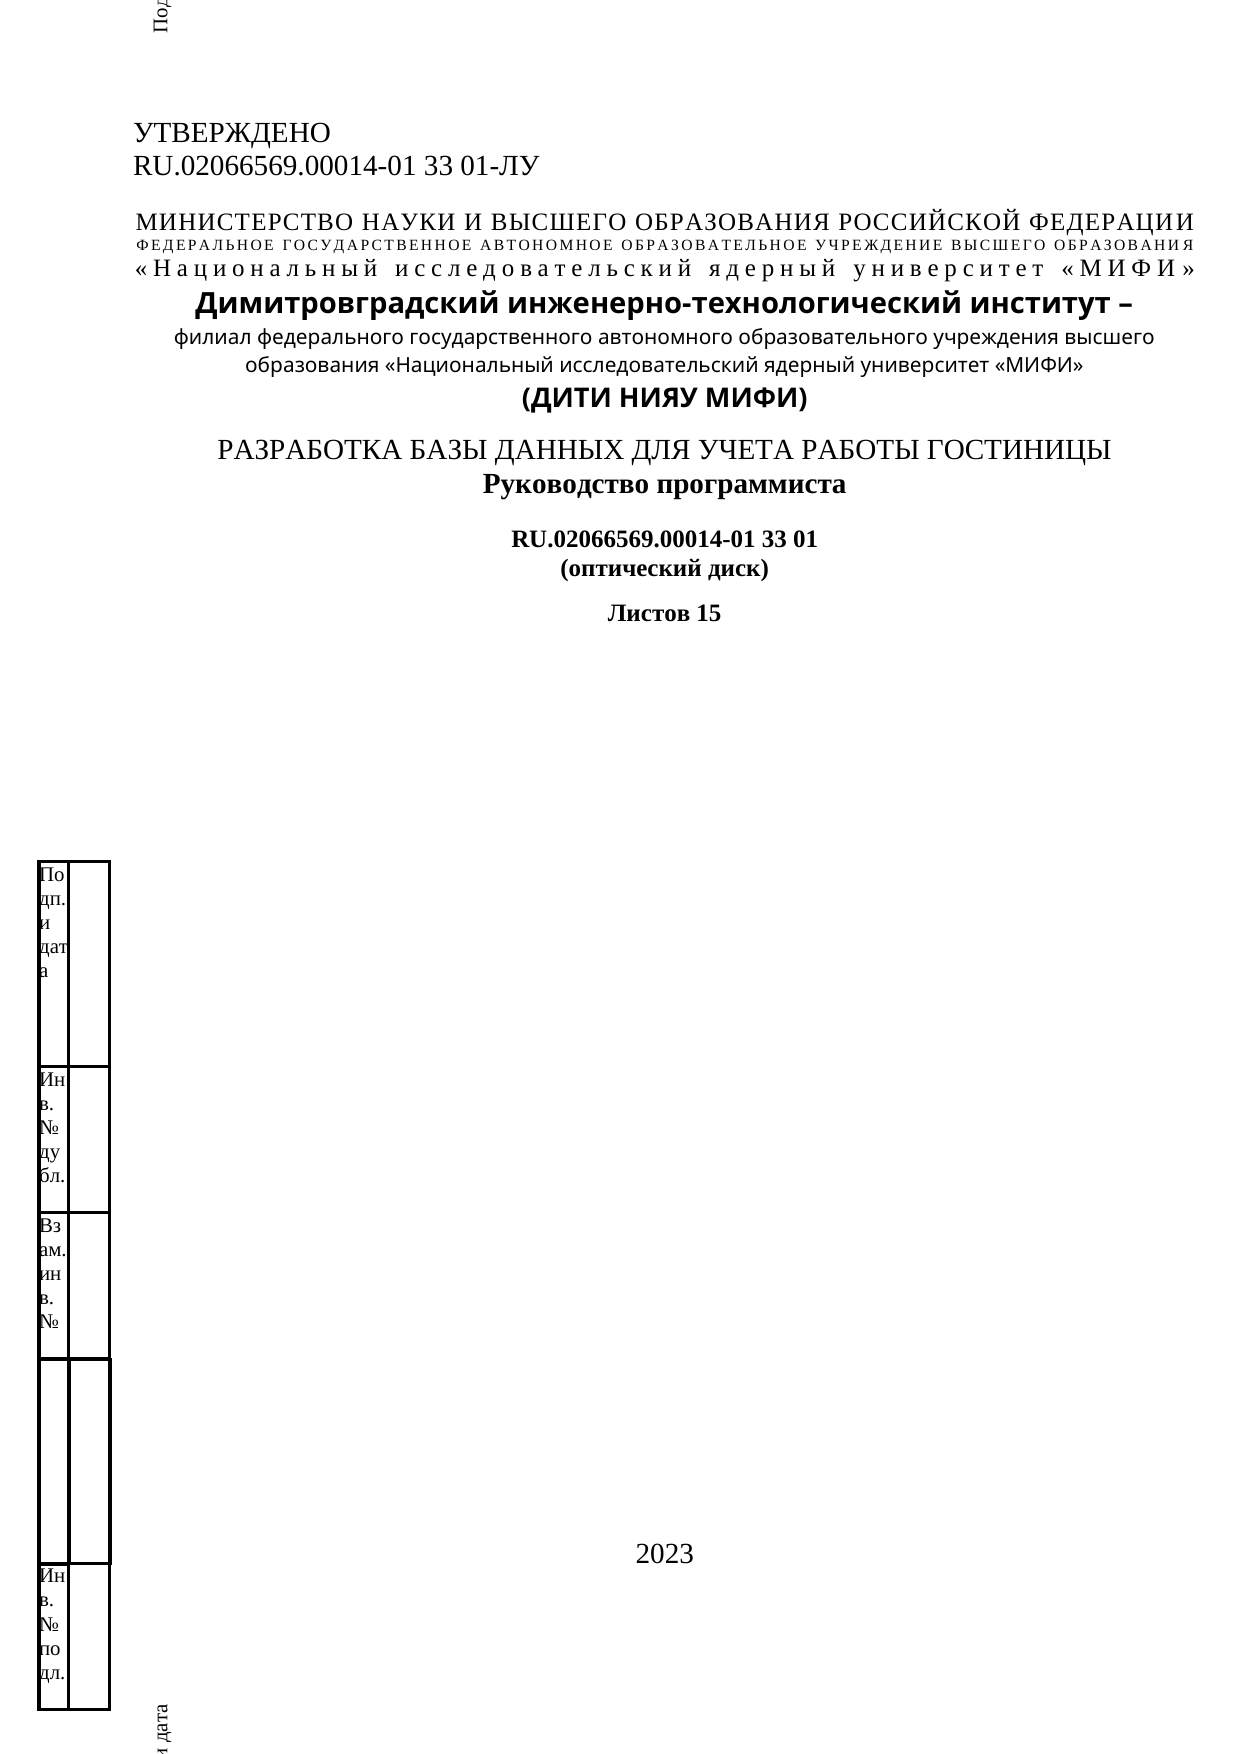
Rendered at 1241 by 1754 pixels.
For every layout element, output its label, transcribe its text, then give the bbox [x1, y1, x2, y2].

text (оптический диск) [148, 553, 1181, 582]
text Листов 15 [148, 598, 1181, 627]
table_header МИНИСТЕРСТВО НАУКИ И ВЫСШЕГО ОБРАЗОВАНИЯ РОССИЙСКОЙ ФЕДЕРАЦИИ федеральное государственное АВТОНОМНОЕ образовательное учреждение высшего образования «Национальный исследовательский ядерный университет «МИФИ» [122, 207, 1207, 282]
text RU.02066569.00014-01 33 01-ЛУ [133, 148, 1181, 182]
text RU.02066569.00014-01 33 01 [148, 524, 1181, 553]
table_cell Димитровградский инженерно-технологический институт – филиал федерального государственного автономного образовательного учреждения высшего образования «Национальный исследовательский ядерный университет «МИФИ» (ДИТИ НИЯУ МИФИ) [122, 282, 1207, 432]
text 2023 [148, 1536, 1181, 1569]
text Разработка базы данных для учета работы гостиницы Руководство программиста [148, 432, 1181, 499]
text УТВЕРЖДЕНО [133, 115, 1181, 148]
